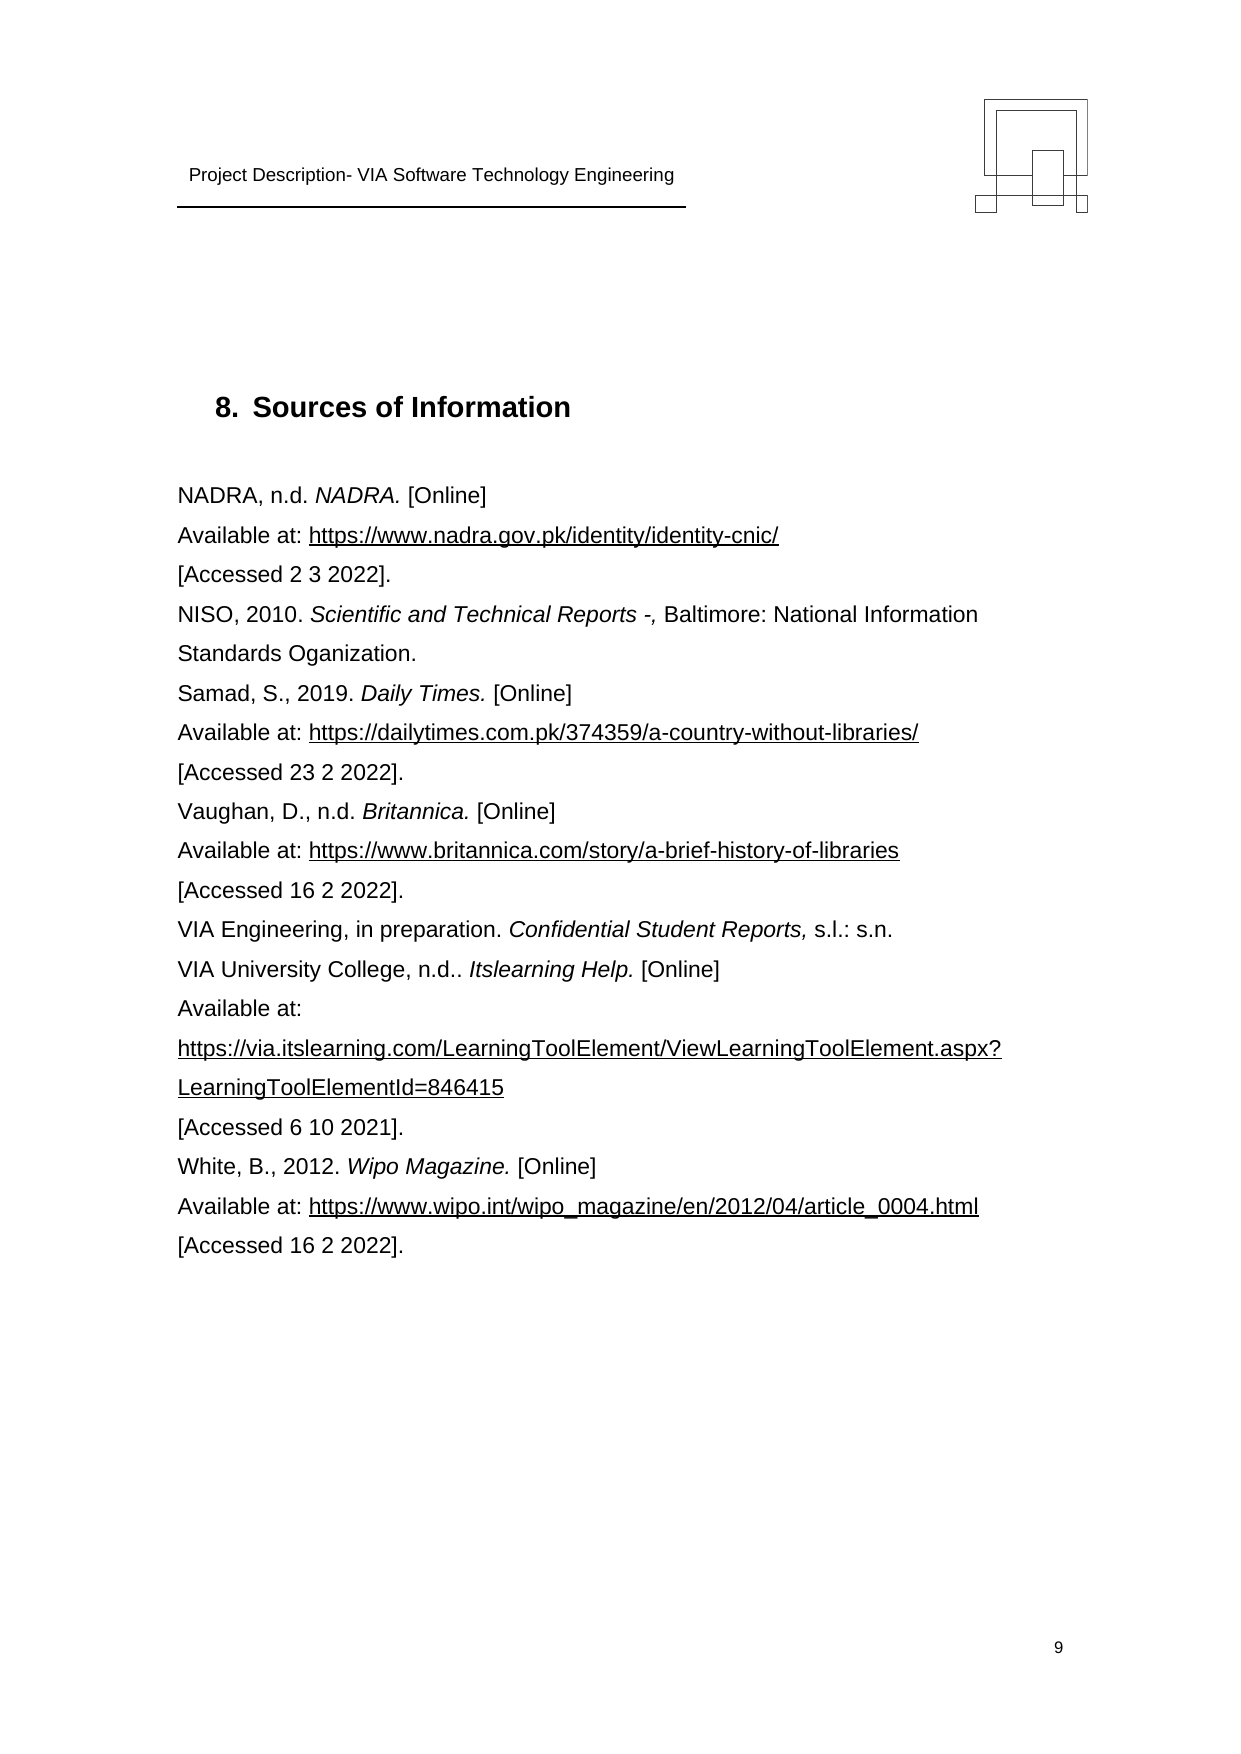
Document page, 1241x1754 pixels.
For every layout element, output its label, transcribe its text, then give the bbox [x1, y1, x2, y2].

subtitle Sources of Information [215, 390, 1063, 423]
